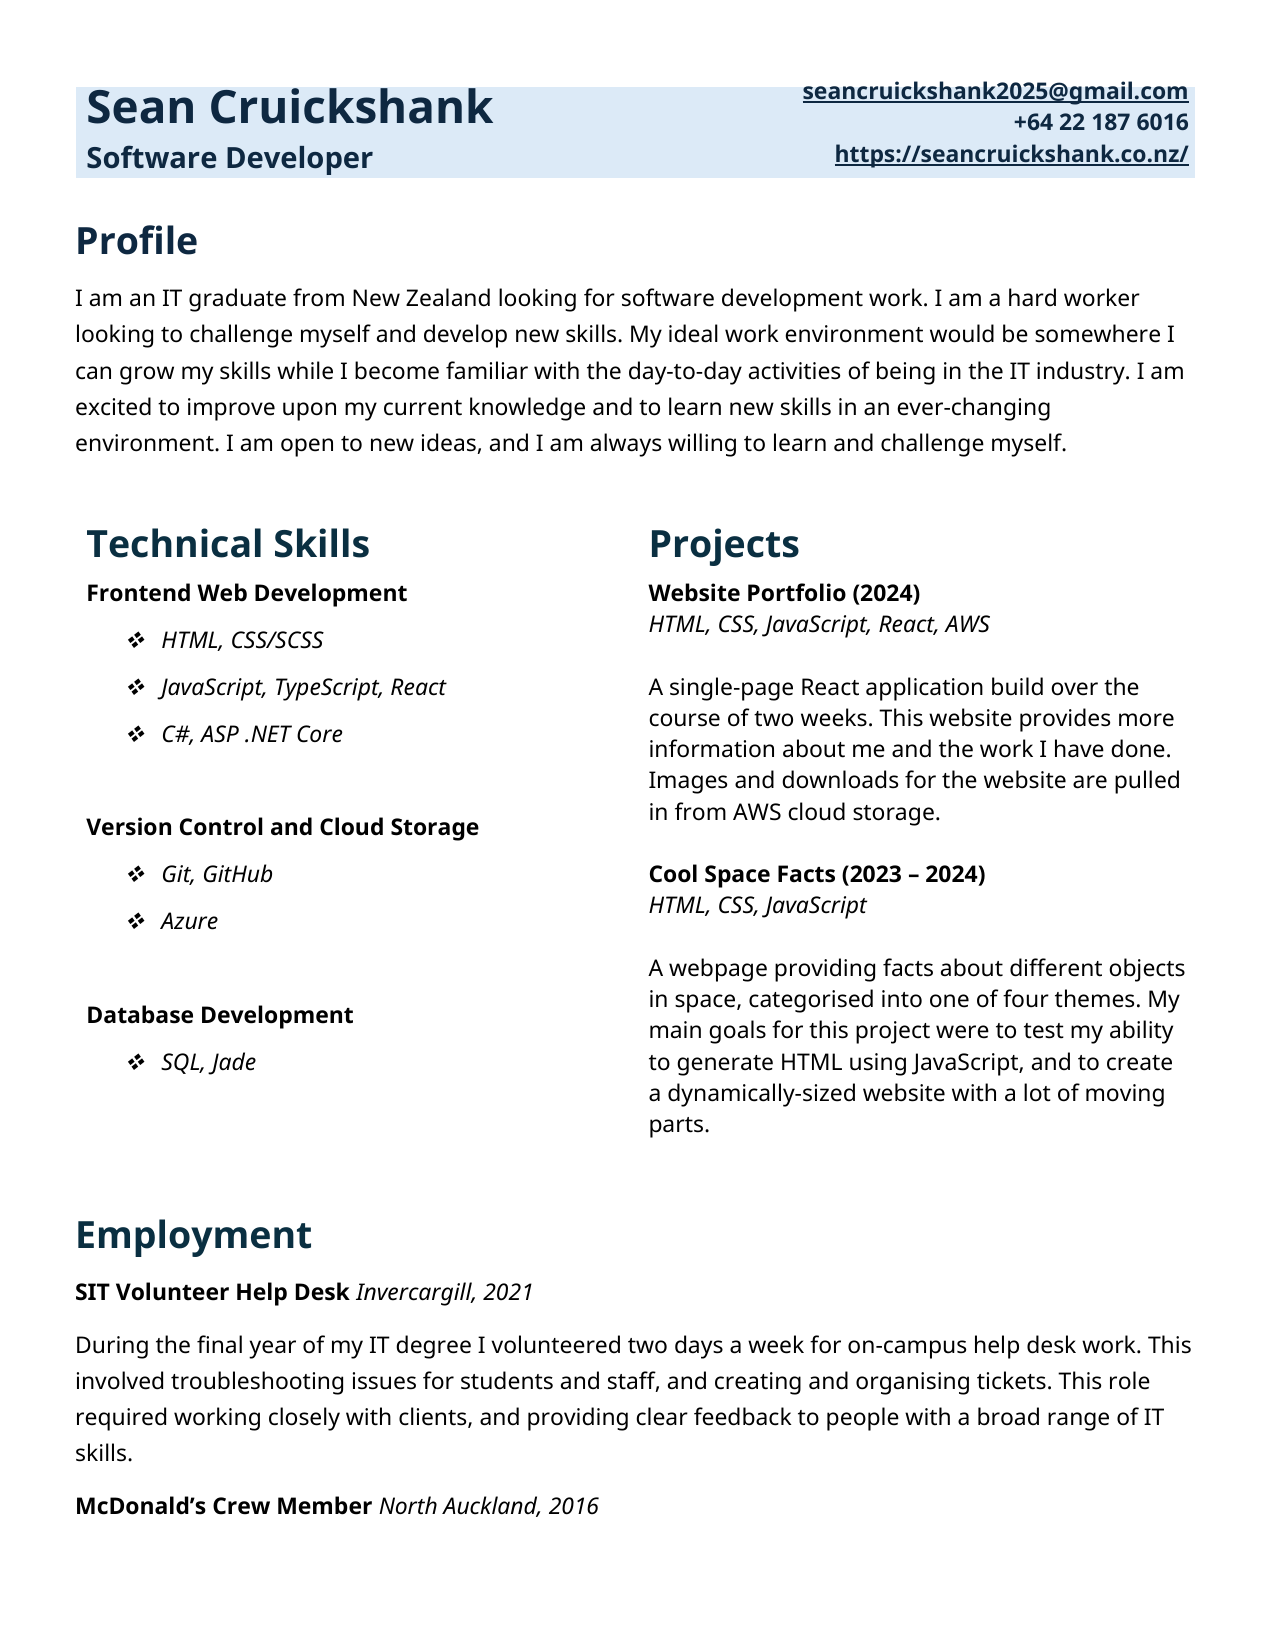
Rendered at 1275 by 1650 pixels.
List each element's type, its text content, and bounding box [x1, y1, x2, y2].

text SIT Volunteer Help Desk Invercargill, 2021 [75, 1276, 1200, 1307]
table_header Projects Website Portfolio (2024) HTML, CSS, JavaScript, React, AWS A single-page React application build over the course of two weeks. This website provides more information about me and the work I have done. Images and downloads for the website are pulled in from AWS cloud storage. Cool Space Facts (2023 – 2024) HTML, CSS, JavaScript A webpage providing facts about different objects in space, categorised into one of four themes. My main goals for this project were to test my ability to generate HTML using JavaScript, and to create a dynamically-sized website with a lot of moving parts. [637, 480, 1199, 1171]
table_header Sean Cruickshank Software Developer [75, 75, 637, 177]
subtitle Profile [75, 214, 1200, 266]
table_header seancruickshank2025@gmail.com +64 22 187 6016 https://seancruickshank.co.nz/ [638, 75, 1200, 177]
text I am an IT graduate from New Zealand looking for software development work. I am a hard worker looking to challenge myself and develop new skills. My ideal work environment would be somewhere I can grow my skills while I become familiar with the day-to-day activities of being in the IT industry. I am excited to improve upon my current knowledge and to learn new skills in an ever-changing environment. I am open to new ideas, and I am always willing to learn and challenge myself. [75, 282, 1200, 458]
table_header Technical Skills Frontend Web Development HTML, CSS/SCSS JavaScript, TypeScript, React C#, ASP .NET Core Version Control and Cloud Storage Git, GitHub Azure Database Development SQL, Jade [75, 480, 637, 1171]
text McDonald’s Crew Member North Auckland, 2016 [75, 1490, 1200, 1521]
text During the final year of my IT degree I volunteered two days a week for on-campus help desk work. This involved troubleshooting issues for students and staff, and creating and organising tickets. This role required working closely with clients, and providing clear feedback to people with a broad range of IT skills. [75, 1328, 1200, 1468]
subtitle Employment [75, 1208, 1200, 1259]
